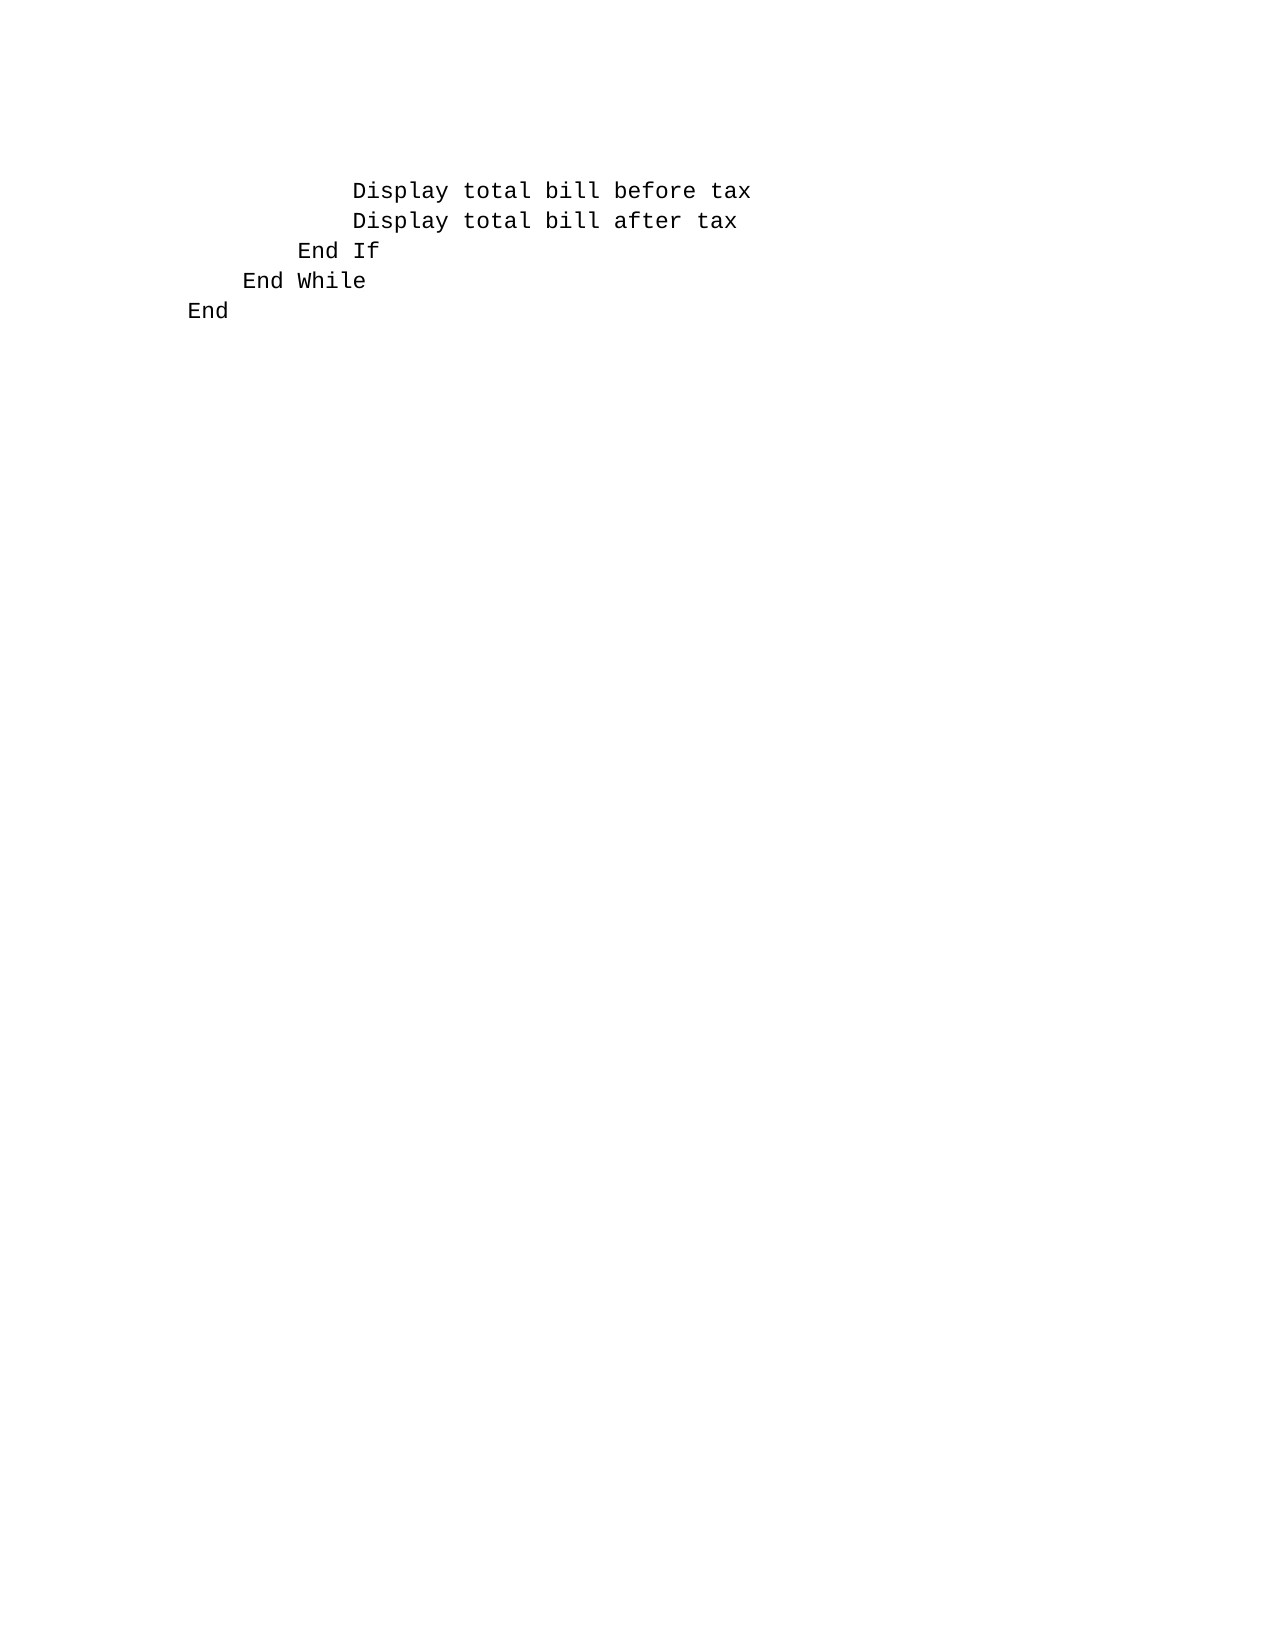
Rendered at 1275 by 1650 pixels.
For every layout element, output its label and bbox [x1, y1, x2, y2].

text [187, 150, 1087, 355]
